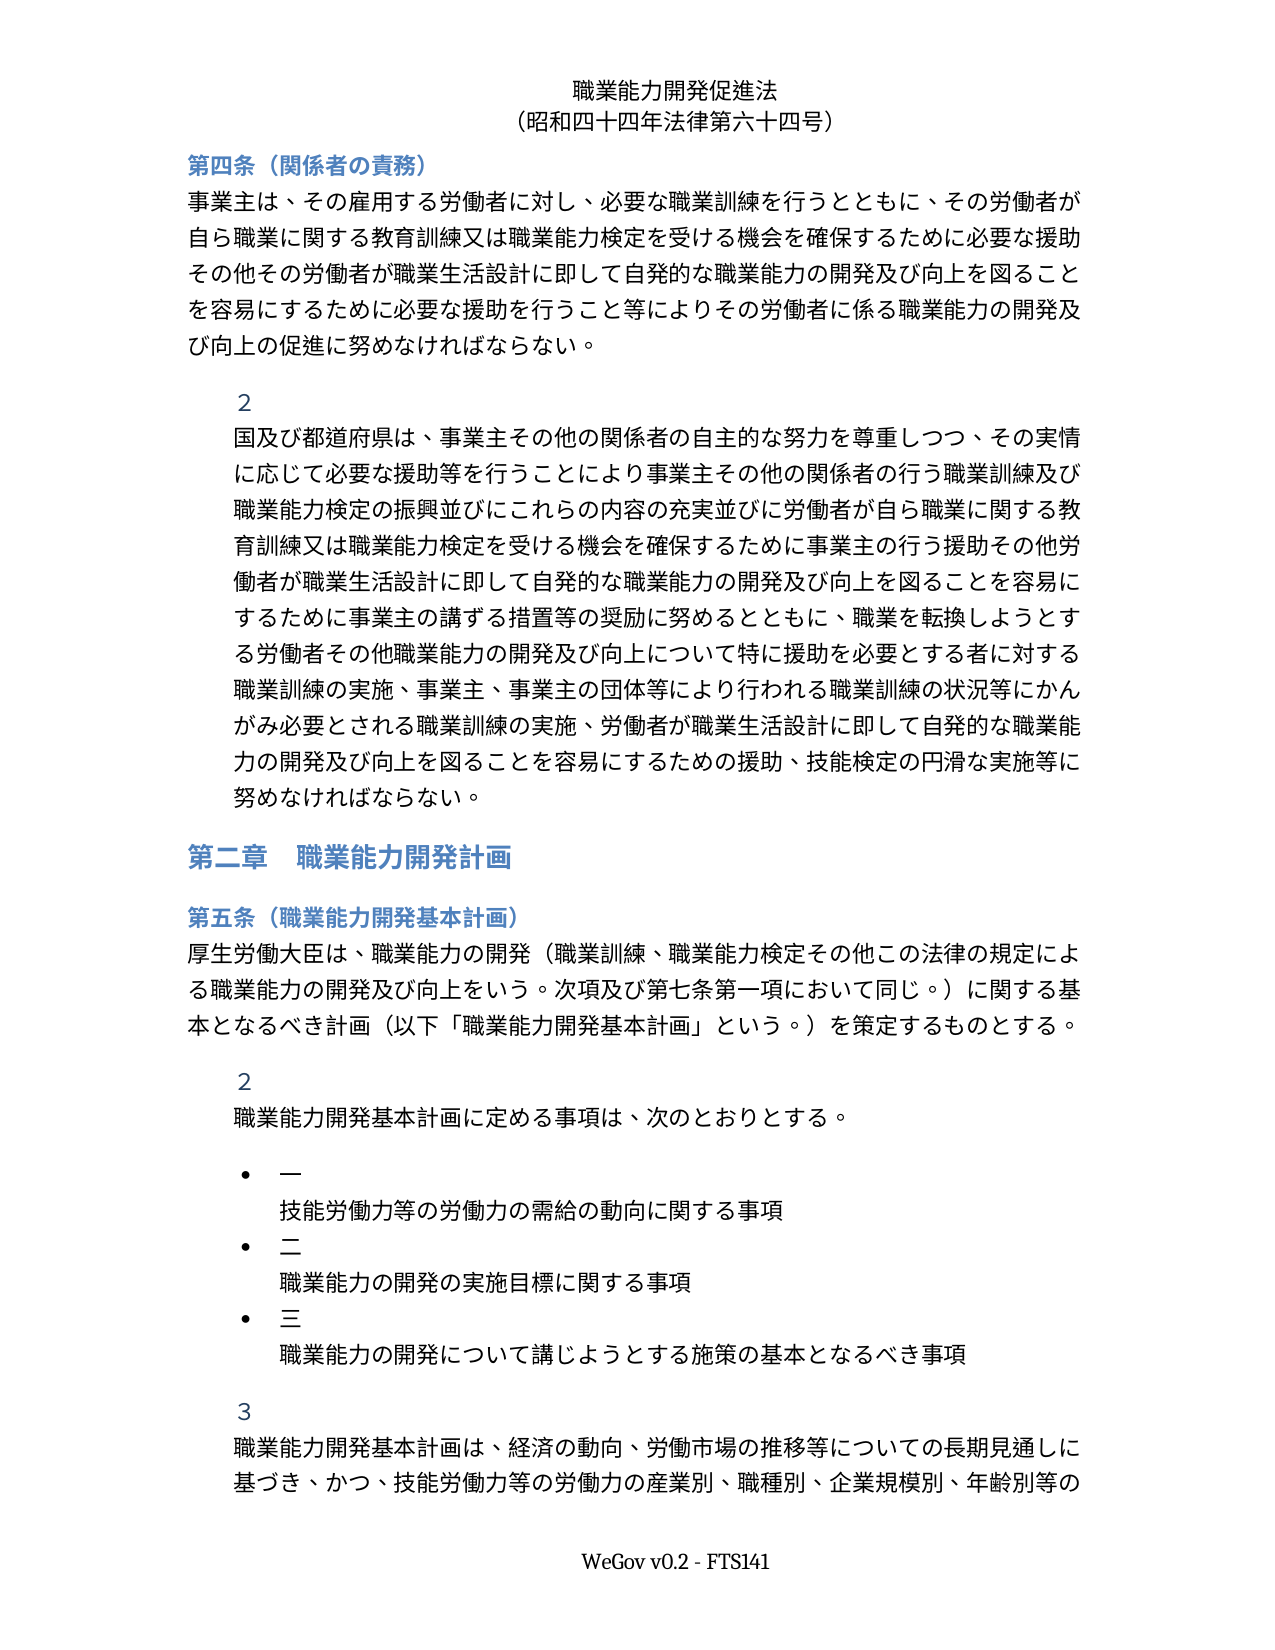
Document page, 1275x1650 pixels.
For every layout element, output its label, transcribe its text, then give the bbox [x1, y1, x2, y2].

text 事業主は、その雇用する労働者に対し、必要な職業訓練を行うとともに、その労働者が自ら職業に関する教育訓練又は職業能力検定を受ける機会を確保するために必要な援助その他その労働者が職業生活設計に即して自発的な職業能力の開発及び向上を図ることを容易にするために必要な援助を行うこと等によりその労働者に係る職業能力の開発及び向上の促進に努めなければならない。 [187, 186, 1087, 361]
text 職業能力開発基本計画に定める事項は、次のとおりとする。 [233, 1102, 1087, 1133]
list 三 職業能力の開発について講じようとする施策の基本となるべき事項 [242, 1303, 1087, 1370]
text 国及び都道府県は、事業主その他の関係者の自主的な努力を尊重しつつ、その実情に応じて必要な援助等を行うことにより事業主その他の関係者の行う職業訓練及び職業能力検定の振興並びにこれらの内容の充実並びに労働者が自ら職業に関する教育訓練又は職業能力検定を受ける機会を確保するために事業主の行う援助その他労働者が職業生活設計に即して自発的な職業能力の開発及び向上を図ることを容易にするために事業主の講ずる措置等の奨励に努めるとともに、職業を転換しようとする労働者その他職業能力の開発及び向上について特に援助を必要とする者に対する職業訓練の実施、事業主、事業主の団体等により行われる職業訓練の状況等にかんがみ必要とされる職業訓練の実施、労働者が職業生活設計に即して自発的な職業能力の開発及び向上を図ることを容易にするための援助、技能検定の円滑な実施等に努めなければならない。 [233, 422, 1087, 813]
list 一 技能労働力等の労働力の需給の動向に関する事項 [242, 1159, 1087, 1226]
text 厚生労働大臣は、職業能力の開発（職業訓練、職業能力検定その他この法律の規定による職業能力の開発及び向上をいう。次項及び第七条第一項において同じ。）に関する基本となるべき計画（以下「職業能力開発基本計画」という。）を策定するものとする。 [187, 938, 1087, 1041]
subtitle ３ [233, 1396, 1087, 1427]
subtitle 第二章 職業能力開発計画 [187, 838, 1087, 875]
subtitle ２ [233, 386, 1087, 418]
list 二 職業能力の開発の実施目標に関する事項 [242, 1231, 1087, 1298]
subtitle 第四条（関係者の責務） [187, 150, 1087, 181]
subtitle 第五条（職業能力開発基本計画） [187, 902, 1087, 933]
text 職業能力開発基本計画は、経済の動向、労働市場の推移等についての長期見通しに基づき、かつ、技能労働力等の労働力の産業別、職種別、企業規模別、年齢別等の需給状況、労働者の労働条件及び労働能率の状態等を考慮して定められなければならない。 [233, 1431, 1087, 1499]
subtitle ２ [233, 1066, 1087, 1098]
